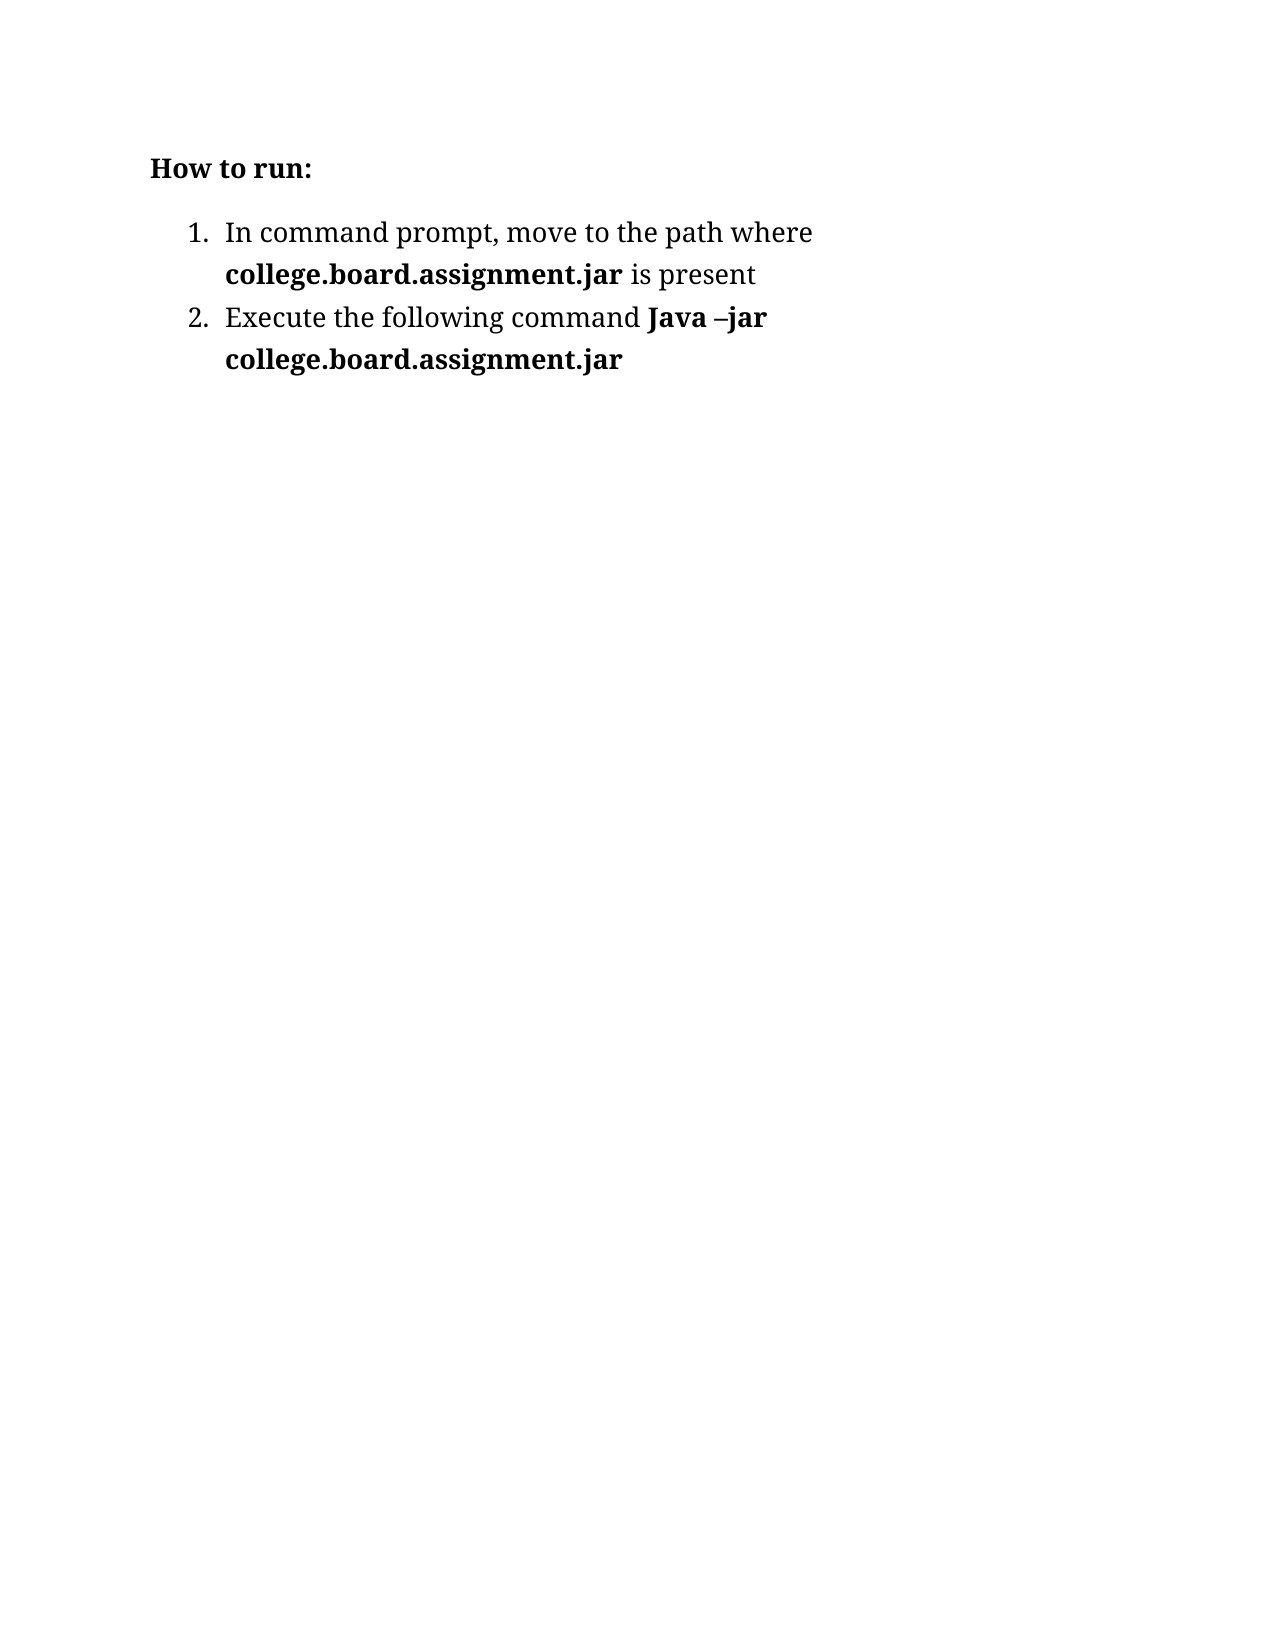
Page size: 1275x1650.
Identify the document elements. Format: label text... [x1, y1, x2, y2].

text How to run: [150, 150, 1125, 187]
list In command prompt, move to the path where college.board.assignment.jar is present [187, 213, 1125, 292]
list Execute the following command Java –jar college.board.assignment.jar [187, 298, 1125, 377]
